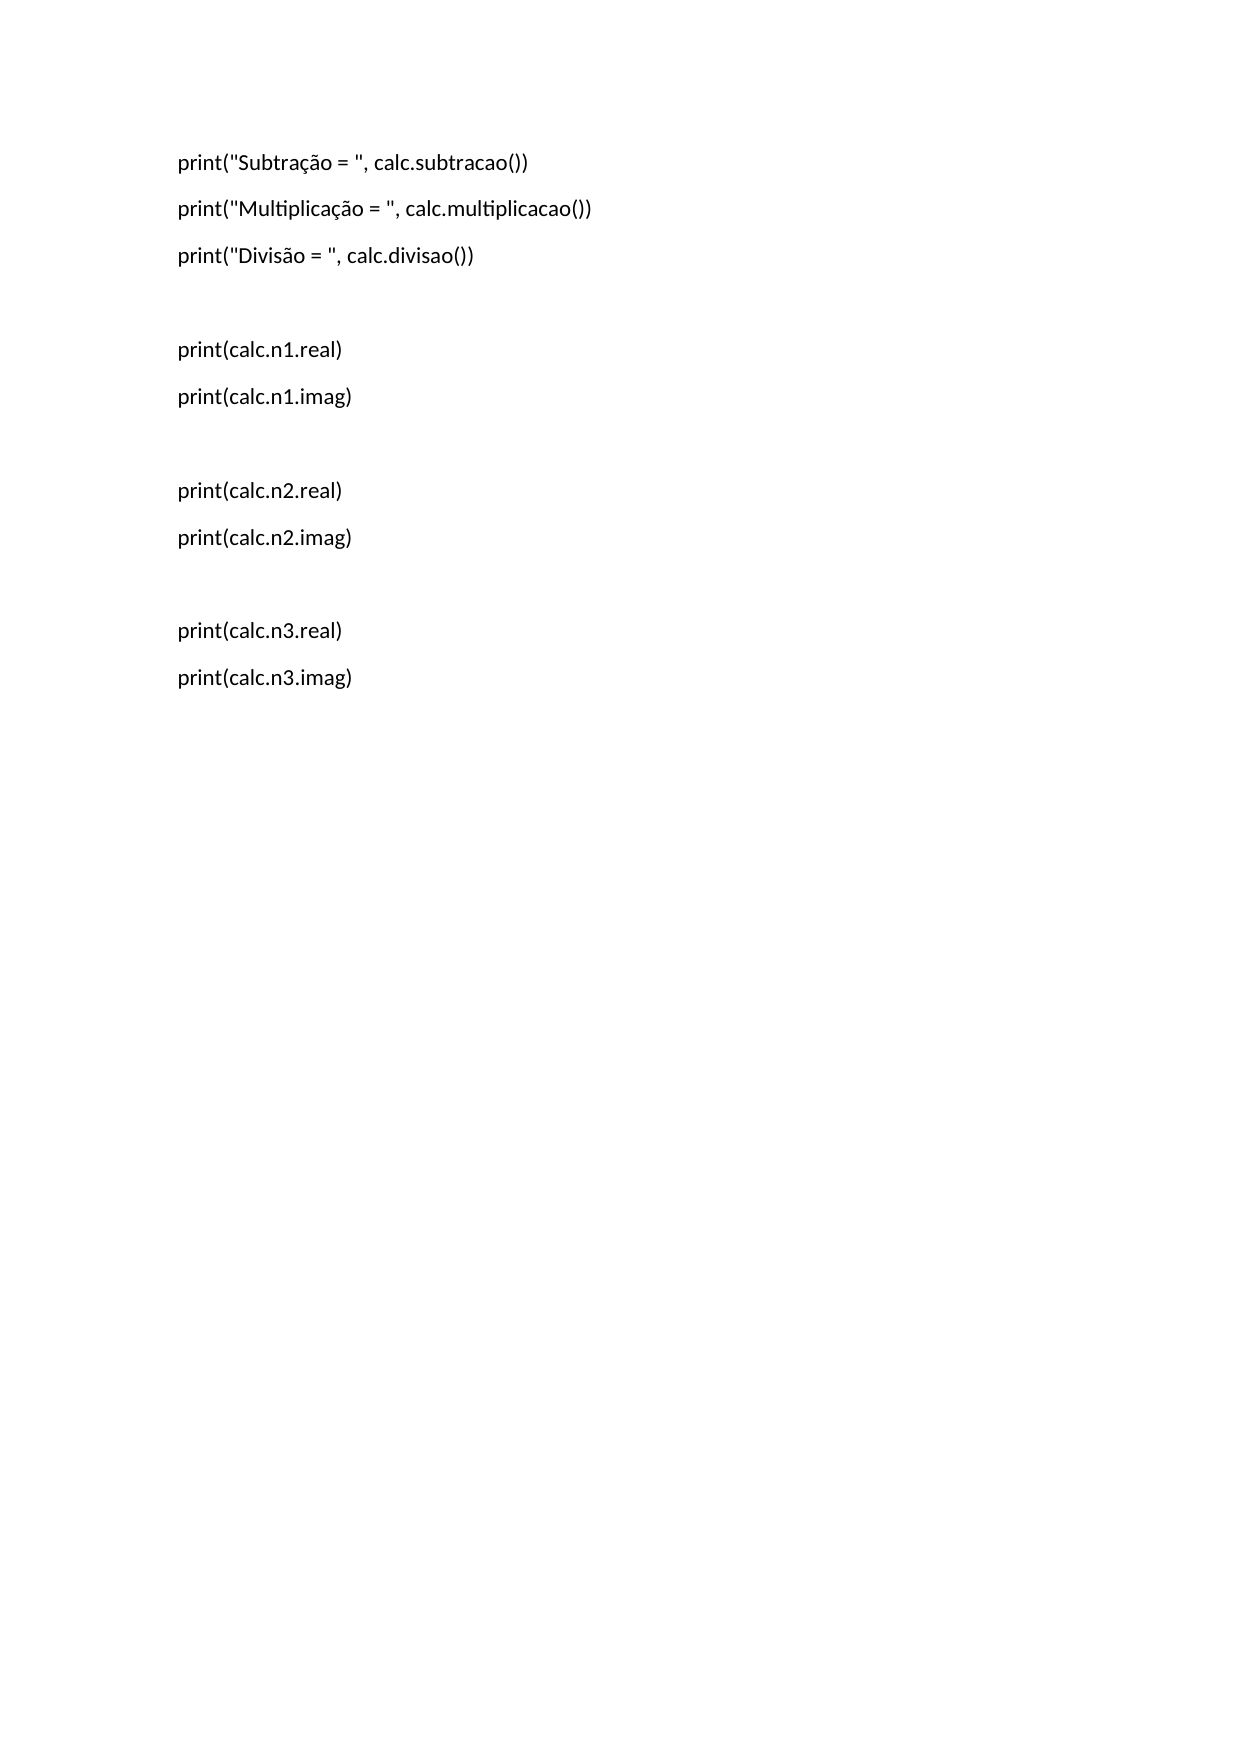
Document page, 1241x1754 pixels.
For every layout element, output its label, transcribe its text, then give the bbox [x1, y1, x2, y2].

text print("Multiplicação = ", calc.multiplicacao()) [177, 194, 1063, 222]
text print(calc.n3.real) [177, 616, 1063, 644]
text print(calc.n3.imag) [177, 663, 1063, 691]
text print(calc.n2.real) [177, 476, 1063, 504]
text print("Divisão = ", calc.divisao()) [177, 241, 1063, 269]
text print(calc.n1.imag) [177, 382, 1063, 410]
text print("Subtração = ", calc.subtracao()) [177, 148, 1063, 176]
text print(calc.n2.imag) [177, 523, 1063, 551]
text print(calc.n1.real) [177, 335, 1063, 363]
